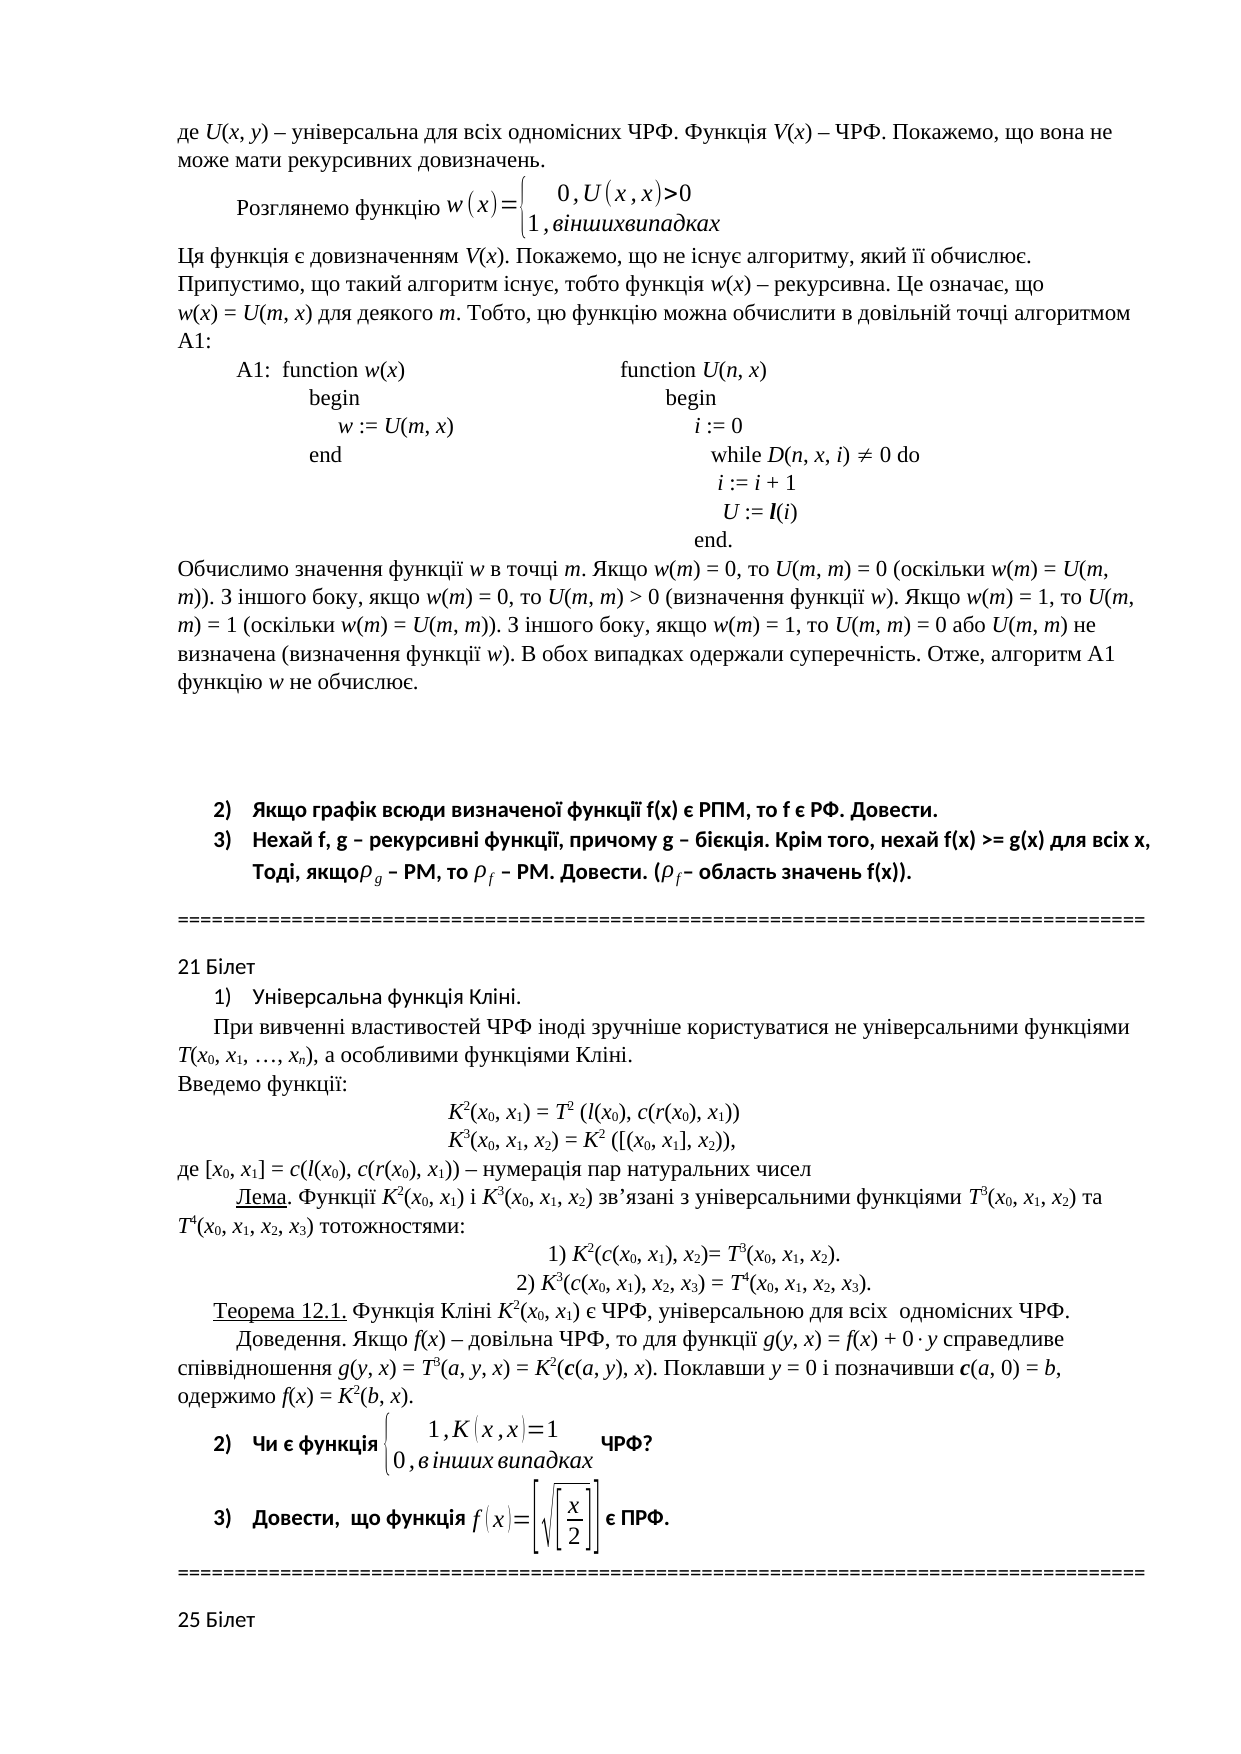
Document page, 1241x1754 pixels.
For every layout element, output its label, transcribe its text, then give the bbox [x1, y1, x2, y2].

text де [x0, x1] = c(l(x0), c(r(x0), x1)) – нумерація пар натуральних чисел [177, 1155, 1152, 1181]
text При вивченні властивостей ЧРФ іноді зручніше користуватися не універсальними функціями T(x0, x1, …, xn), а особливими функціями Кліні. [177, 1013, 1152, 1067]
text A1: function w(x) function U(n, x) [177, 356, 1152, 382]
list Чи є функція ЧРФ? [213, 1411, 1152, 1476]
text w(x) = U(m, x) для деякого m. Тобто, цю функцію можна обчислити в довільній точці алгоритмом А1: [177, 299, 1152, 353]
text U := l(i) [177, 498, 1152, 524]
text 1) K2(c(x0, x1), x2)= Т3(x0, x1, x2). [177, 1240, 1152, 1267]
list Нехай f, g – рекурсивні функції, причому g – бієкція. Крім того, нехай f(x) >= g(x) для всіх x, Тоді, якщо – РМ, то – РМ. Довести. (– область значень f(x)). [213, 825, 1152, 887]
list Якщо графік всюди визначеної функції f(x) є РПМ, то f є РФ. Довести. [213, 795, 1152, 823]
text Теорема 12.1. Функція Кліні K2(x0, x1) є ЧРФ, універсальною для всіх одномісних ЧРФ. [213, 1297, 1152, 1323]
text 21 Білет [177, 952, 1152, 980]
text K3(x0, x1, x2) = K2 ([(x0, x1], x2)), [213, 1126, 1152, 1153]
list Довести, що функція є ПРФ. [213, 1479, 1152, 1556]
text Розглянемо функцію [177, 175, 1152, 240]
text Ця функція є довизначенням V(x). Покажемо, що не існує алгоритму, який її обчислює. Припустимо, що такий алгоритм існує, тобто функція w(x) – рекурсивна. Це означає, що [177, 242, 1152, 297]
text Обчислимо значення функції w в точці m. Якщо w(m) = 0, то U(m, m) = 0 (оскільки w(m) = U(m, m)). З іншого боку, якщо w(m) = 0, то U(m, m) > 0 (визначення функції w). Якщо w(m) = 1, то U(m, m) = 1 (оскільки w(m) = U(m, m)). З іншого боку, якщо w(m) = 1, то U(m, m) = 0 або U(m, m) не визначена (визначення функції w). В обох випадках одержали суперечність. Отже, алгоритм А1 функцію w не обчислює. [177, 555, 1152, 695]
text begin begin [177, 384, 1152, 410]
text Лема. Функції K2(x0, x1) і K3(x0, x1, x2) зв’язані з універсальними функціями Т3(x0, x1, x2) та Т4(x0, x1, x2, x3) тотожностями: [177, 1183, 1152, 1238]
text Введемо функції: [177, 1069, 1152, 1096]
text 2) K3(c(x0, x1), x2, x3) = Т4(x0, x1, x2, x3). [177, 1269, 1152, 1295]
text 25 Білет [177, 1605, 1152, 1633]
text ===================================================================================== [177, 1558, 1152, 1586]
text w := U(m, x) i := 0 [177, 412, 1152, 439]
text end while D(n, x, i) 0 do [177, 441, 1152, 467]
text end. [177, 526, 1152, 553]
text де U(x, y) – універсальна для всіх одномісних ЧРФ. Функція V(x) – ЧРФ. Покажемо, що вона не може мати рекурсивних довизначень. [177, 118, 1152, 173]
list Універсальна функція Кліні. [213, 982, 1152, 1011]
text i := i + 1 [177, 469, 1152, 496]
text K2(x0, x1) = T2 (l(x0), c(r(x0), x1)) [213, 1098, 1152, 1124]
text ===================================================================================== [177, 905, 1152, 933]
